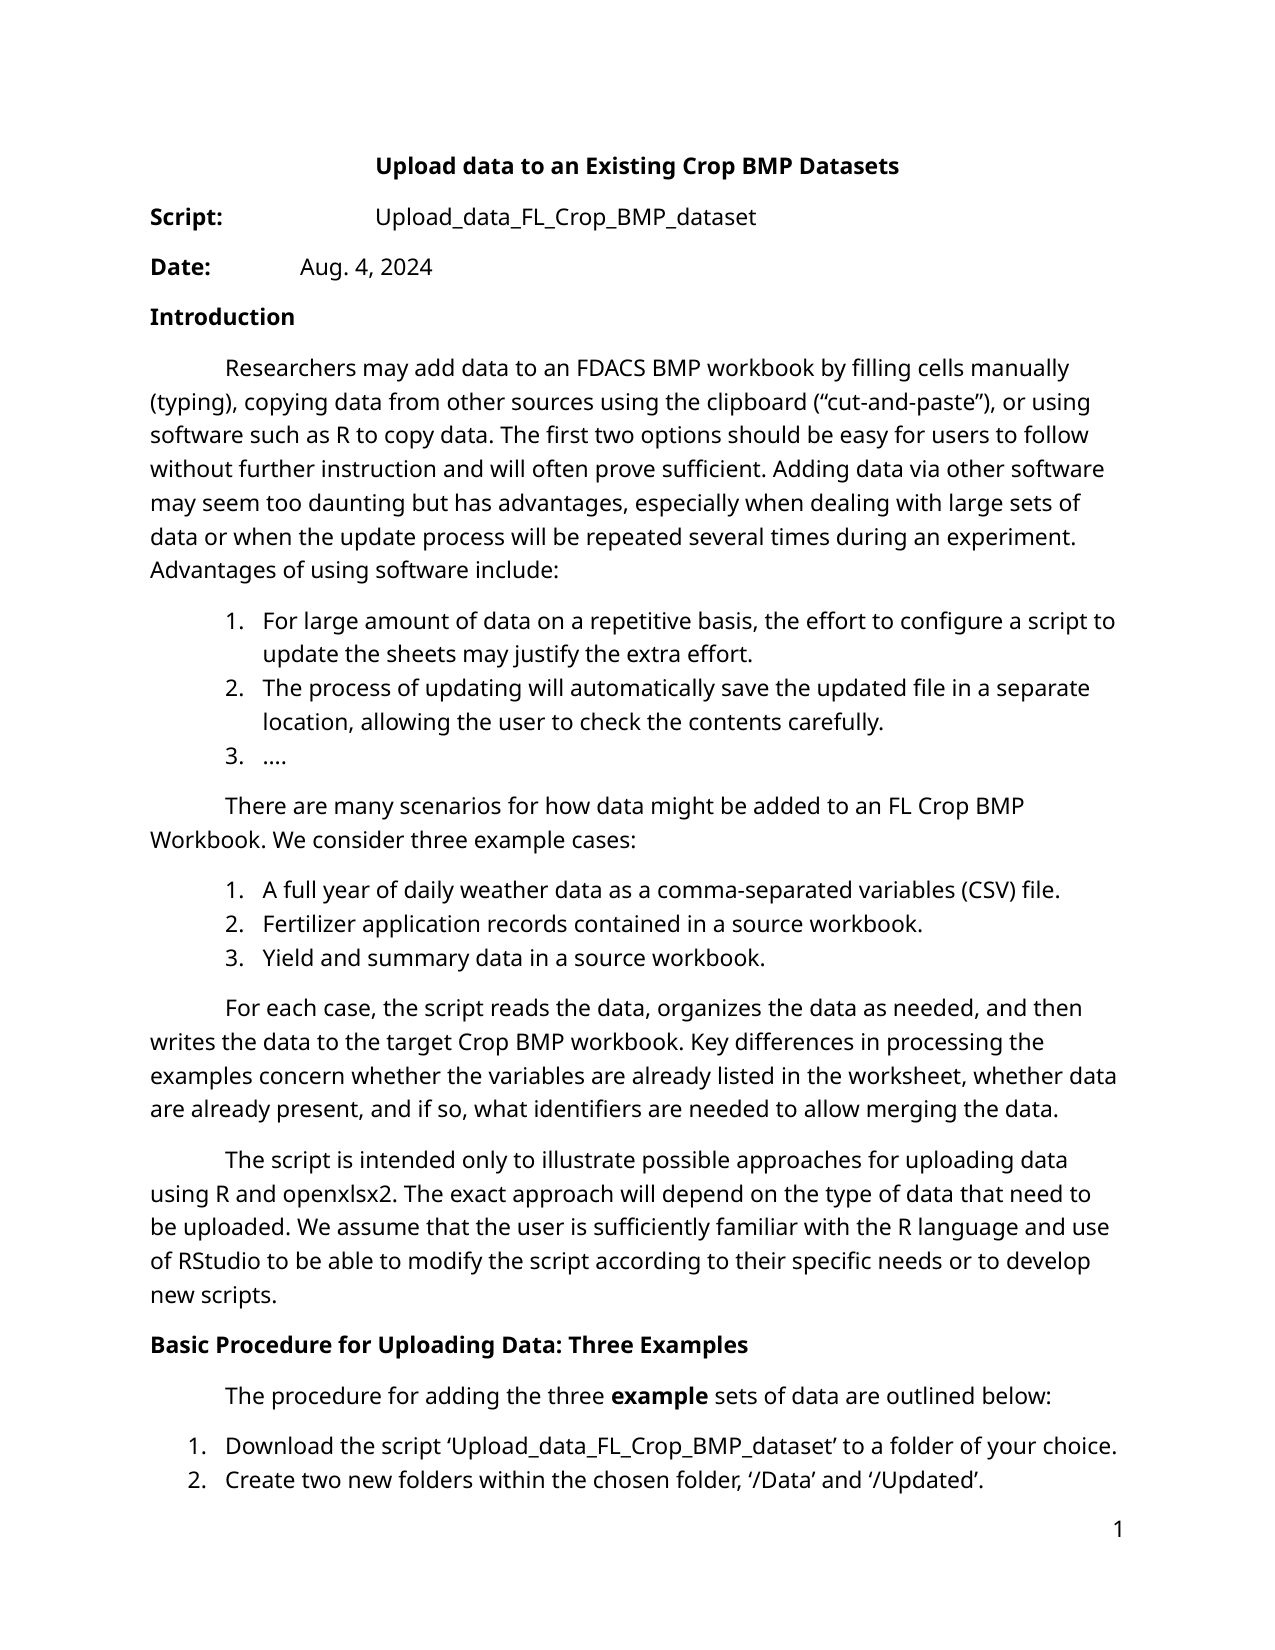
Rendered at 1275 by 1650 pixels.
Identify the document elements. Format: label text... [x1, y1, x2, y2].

text The script is intended only to illustrate possible approaches for uploading data using R and openxlsx2. The exact approach will depend on the type of data that need to be uploaded. We assume that the user is sufficiently familiar with the R language and use of RStudio to be able to modify the script according to their specific needs or to develop new scripts. [150, 1144, 1125, 1310]
text There are many scenarios for how data might be added to an FL Crop BMP Workbook. We consider three example cases: [150, 790, 1125, 855]
text Script: Upload_data_FL_Crop_BMP_dataset [150, 200, 1125, 232]
text Upload data to an Existing Crop BMP Datasets [150, 150, 1125, 181]
list Download the script ‘Upload_data_FL_Crop_BMP_dataset’ to a folder of your choice. [187, 1430, 1125, 1461]
list Fertilizer application records contained in a source workbook. [225, 908, 1125, 939]
text Basic Procedure for Uploading Data: Three Examples [150, 1329, 1125, 1360]
text Researchers may add data to an FDACS BMP workbook by filling cells manually (typing), copying data from other sources using the clipboard (“cut-and-paste”), or using software such as R to copy data. The first two options should be easy for users to follow without further instruction and will often prove sufficient. Adding data via other software may seem too daunting but has advantages, especially when dealing with large sets of data or when the update process will be repeated several times during an experiment. Advantages of using software include: [150, 352, 1125, 585]
text For each case, the script reads the data, organizes the data as needed, and then writes the data to the target Crop BMP workbook. Key differences in processing the examples concern whether the variables are already listed in the worksheet, whether data are already present, and if so, what identifiers are needed to allow merging the data. [150, 992, 1125, 1124]
text Introduction [150, 301, 1125, 332]
list For large amount of data on a repetitive basis, the effort to configure a script to update the sheets may justify the extra effort. [225, 604, 1125, 669]
text Date: Aug. 4, 2024 [150, 251, 1125, 282]
list A full year of daily weather data as a comma-separated variables (CSV) file. [225, 874, 1125, 905]
list Create two new folders within the chosen folder, ‘/Data’ and ‘/Updated’. [187, 1464, 1125, 1495]
text The procedure for adding the three example sets of data are outlined below: [150, 1379, 1125, 1411]
list …. [225, 739, 1125, 771]
list Yield and summary data in a source workbook. [225, 942, 1125, 973]
list The process of updating will automatically save the updated file in a separate location, allowing the user to check the contents carefully. [225, 672, 1125, 737]
